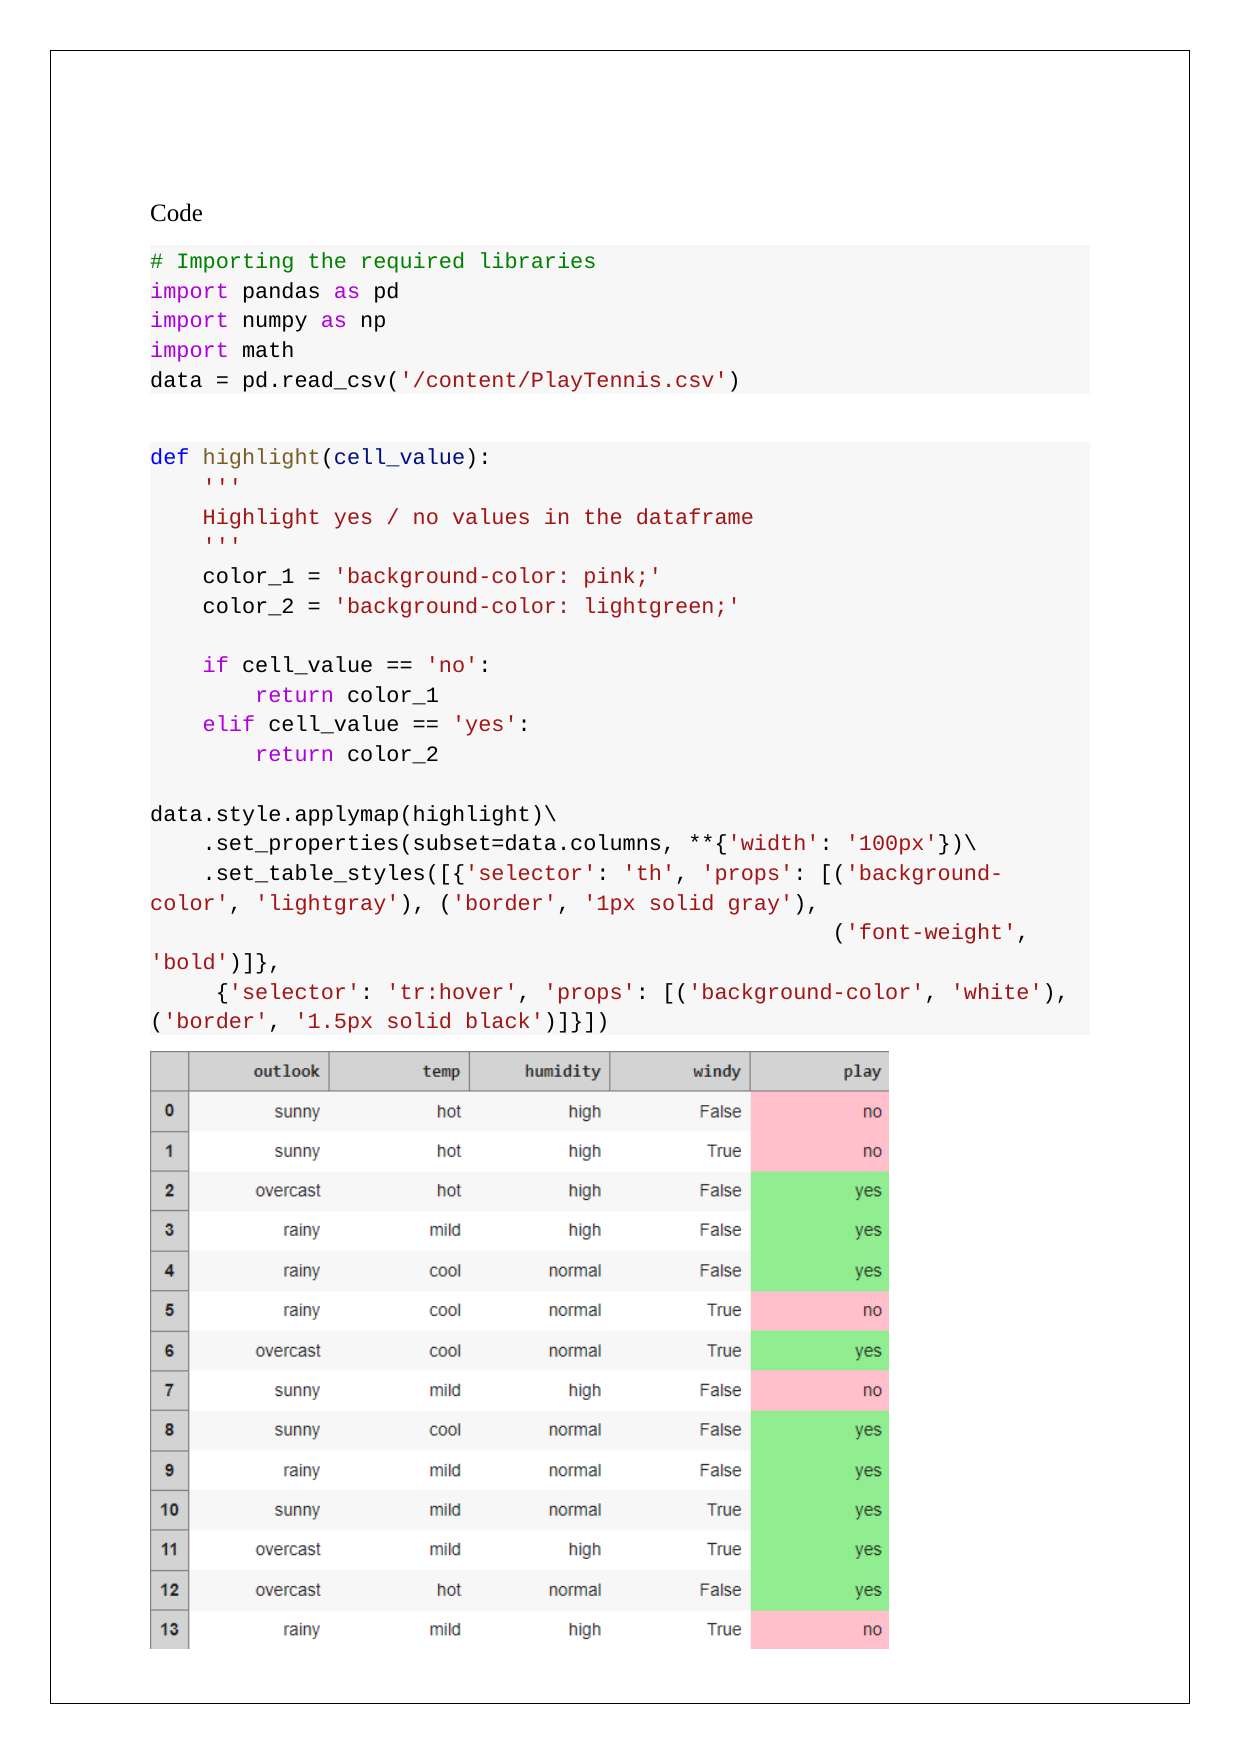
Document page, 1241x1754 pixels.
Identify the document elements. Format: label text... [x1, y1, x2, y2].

text Highlight yes / no values in the dataframe [150, 501, 1090, 531]
text Code [150, 198, 1090, 226]
text .set_table_styles([{'selector': 'th', 'props': [('background-color', 'lightgray'), ('border', '1px solid gray'), [150, 857, 1090, 917]
text return color_2 [150, 738, 1090, 768]
picture [150, 1051, 889, 1649]
text data = pd.read_csv('/content/PlayTennis.csv') [150, 364, 1090, 394]
text data.style.applymap(highlight)\ [150, 798, 1090, 827]
text # Importing the required libraries [150, 245, 1090, 275]
text elif cell_value == 'yes': [150, 709, 1090, 738]
text import numpy as np [150, 305, 1090, 334]
text def highlight(cell_value): [150, 442, 1090, 471]
text color_1 = 'background-color: pink;' [150, 560, 1090, 590]
text ''' [150, 531, 1090, 560]
text {'selector': 'tr:hover', 'props': [('background-color', 'white'), ('border', '1.5px solid black')]}]) [150, 976, 1090, 1035]
text .set_properties(subset=data.columns, **{'width': '100px'})\ [150, 827, 1090, 857]
text ''' [150, 471, 1090, 501]
text import pandas as pd [150, 275, 1090, 305]
text return color_1 [150, 679, 1090, 709]
text ('font-weight', 'bold')]}, [150, 917, 1090, 976]
text import math [150, 334, 1090, 364]
text if cell_value == 'no': [150, 649, 1090, 679]
text color_2 = 'background-color: lightgreen;' [150, 590, 1090, 620]
